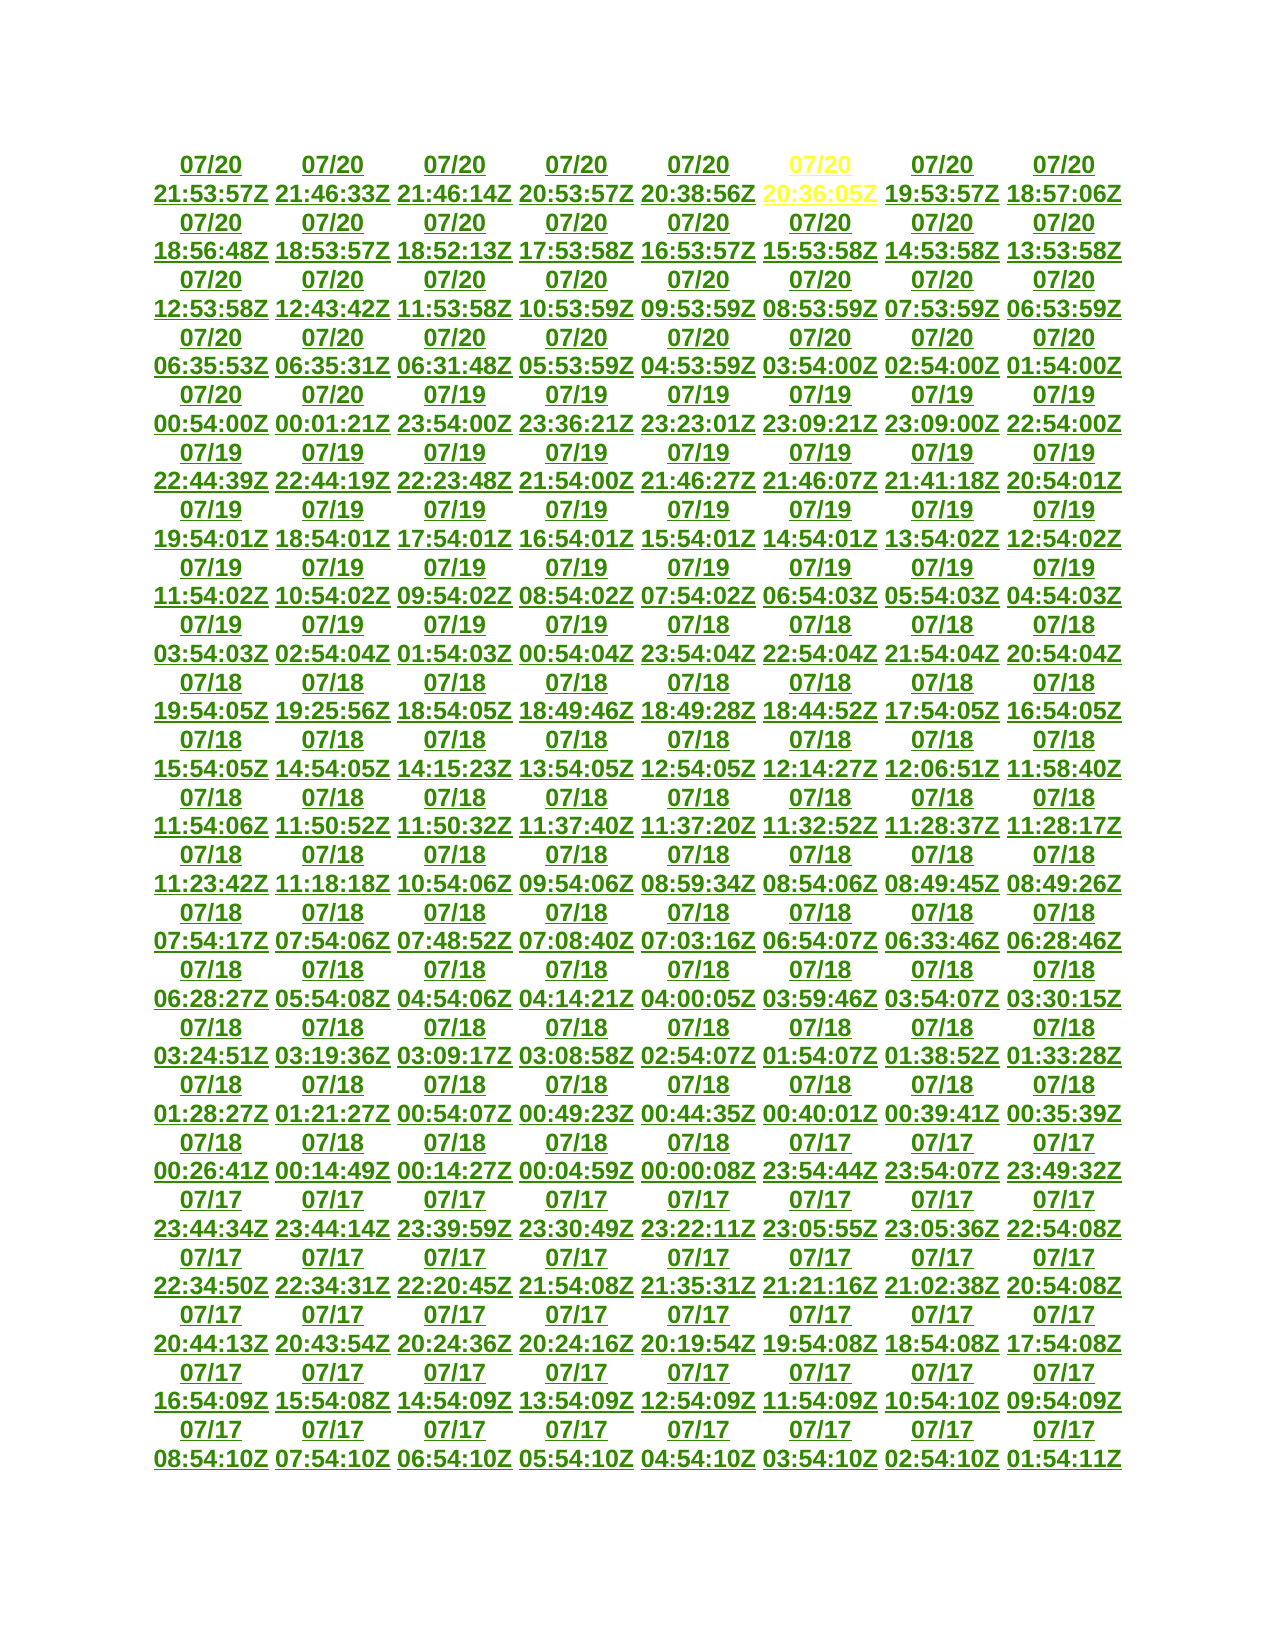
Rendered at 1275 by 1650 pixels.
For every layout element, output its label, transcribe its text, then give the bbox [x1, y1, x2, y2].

table_cell 07/19 14:54:01Z [759, 495, 881, 552]
table_cell 07/18 00:14:49Z [272, 1128, 394, 1185]
table_cell 07/17 06:54:10Z [394, 1415, 516, 1472]
table_cell 07/18 22:54:04Z [759, 610, 881, 667]
table_cell 07/18 03:54:07Z [881, 955, 1003, 1012]
table_cell 07/18 15:54:05Z [150, 725, 272, 782]
table_cell 07/19 23:54:00Z [394, 380, 516, 437]
table_cell 07/20 10:53:59Z [516, 265, 637, 322]
table_cell 07/18 10:54:06Z [394, 840, 516, 897]
table_cell 07/17 22:34:31Z [272, 1243, 394, 1300]
table_cell 07/18 07:54:06Z [272, 898, 394, 955]
table_cell 07/18 20:54:04Z [1003, 610, 1125, 667]
table_cell 07/18 12:54:05Z [638, 725, 759, 782]
table_cell 07/19 13:54:02Z [881, 495, 1003, 552]
table_cell 07/20 16:53:57Z [638, 208, 759, 265]
table_cell 07/19 10:54:02Z [272, 553, 394, 610]
table_cell 07/19 05:54:03Z [881, 553, 1003, 610]
table_cell 07/18 11:50:52Z [272, 783, 394, 840]
table_cell 07/19 21:46:27Z [638, 438, 759, 495]
table_cell 07/20 00:01:21Z [272, 380, 394, 437]
table_cell 07/19 22:54:00Z [1003, 380, 1125, 437]
table_cell 07/17 22:20:45Z [394, 1243, 516, 1300]
table_cell 07/18 03:24:51Z [150, 1013, 272, 1070]
table_cell 07/17 23:22:11Z [638, 1185, 759, 1242]
table_cell 07/19 22:44:39Z [150, 438, 272, 495]
table_cell 07/17 23:30:49Z [516, 1185, 637, 1242]
table_cell 07/19 21:54:00Z [516, 438, 637, 495]
table_cell 07/18 11:50:32Z [394, 783, 516, 840]
table_cell 07/18 21:54:04Z [881, 610, 1003, 667]
table_cell 07/17 12:54:09Z [638, 1358, 759, 1415]
table_cell 07/20 09:53:59Z [638, 265, 759, 322]
table_cell 07/17 02:54:10Z [881, 1415, 1003, 1472]
table_cell 07/17 04:54:10Z [638, 1415, 759, 1472]
table_cell 07/20 06:35:53Z [150, 323, 272, 380]
table_cell 07/20 15:53:58Z [759, 208, 881, 265]
table_cell 07/18 05:54:08Z [272, 955, 394, 1012]
table_cell 07/20 07:53:59Z [881, 265, 1003, 322]
table_cell 07/18 11:37:20Z [638, 783, 759, 840]
table_cell 07/18 11:37:40Z [516, 783, 637, 840]
table_cell 07/18 12:06:51Z [881, 725, 1003, 782]
table_cell 07/19 21:46:07Z [759, 438, 881, 495]
table_cell 07/17 23:05:55Z [759, 1185, 881, 1242]
table_cell 07/19 23:09:00Z [881, 380, 1003, 437]
table_cell 07/20 14:53:58Z [881, 208, 1003, 265]
table_cell 07/19 01:54:03Z [394, 610, 516, 667]
table_cell 07/18 06:33:46Z [881, 898, 1003, 955]
table_cell 07/18 07:48:52Z [394, 898, 516, 955]
table_cell 07/18 00:26:41Z [150, 1128, 272, 1185]
table_cell 07/17 05:54:10Z [516, 1415, 637, 1472]
table_cell 07/18 00:40:01Z [759, 1070, 881, 1127]
table_cell 07/20 08:53:59Z [759, 265, 881, 322]
table_cell 07/18 11:28:37Z [881, 783, 1003, 840]
table_cell 07/18 03:30:15Z [1003, 955, 1125, 1012]
table_cell 07/18 11:23:42Z [150, 840, 272, 897]
table_cell 07/20 12:43:42Z [272, 265, 394, 322]
table_cell 07/18 07:03:16Z [638, 898, 759, 955]
table_cell 07/19 04:54:03Z [1003, 553, 1125, 610]
table_cell 07/18 19:25:56Z [272, 668, 394, 725]
table_cell 07/20 18:52:13Z [394, 208, 516, 265]
table_cell 07/19 12:54:02Z [1003, 495, 1125, 552]
table_cell 07/18 00:35:39Z [1003, 1070, 1125, 1127]
table_cell 07/19 09:54:02Z [394, 553, 516, 610]
table_cell 07/17 14:54:09Z [394, 1358, 516, 1415]
table_cell 07/18 00:04:59Z [516, 1128, 637, 1185]
table_cell 07/18 18:49:28Z [638, 668, 759, 725]
table_cell 07/19 17:54:01Z [394, 495, 516, 552]
table_cell 07/18 00:49:23Z [516, 1070, 637, 1127]
table_cell 07/20 06:31:48Z [394, 323, 516, 380]
table_cell 07/17 23:39:59Z [394, 1185, 516, 1242]
table_cell 07/19 02:54:04Z [272, 610, 394, 667]
table_cell 07/17 20:24:16Z [516, 1300, 637, 1357]
table_cell 07/20 04:53:59Z [638, 323, 759, 380]
table_cell 07/18 16:54:05Z [1003, 668, 1125, 725]
table_cell 07/20 18:53:57Z [272, 208, 394, 265]
table_cell 07/18 00:54:07Z [394, 1070, 516, 1127]
table_cell 07/17 15:54:08Z [272, 1358, 394, 1415]
table_cell 07/18 11:58:40Z [1003, 725, 1125, 782]
table_cell 07/18 08:54:06Z [759, 840, 881, 897]
table_cell 07/18 03:09:17Z [394, 1013, 516, 1070]
table_cell 07/17 09:54:09Z [1003, 1358, 1125, 1415]
table_cell 07/17 21:21:16Z [759, 1243, 881, 1300]
table_cell 07/18 08:59:34Z [638, 840, 759, 897]
table_cell 07/18 00:44:35Z [638, 1070, 759, 1127]
table_cell 07/20 12:53:58Z [150, 265, 272, 322]
table_cell 07/17 21:02:38Z [881, 1243, 1003, 1300]
table_cell 07/18 14:54:05Z [272, 725, 394, 782]
table_cell 07/17 19:54:08Z [759, 1300, 881, 1357]
table_cell 07/17 07:54:10Z [272, 1415, 394, 1472]
table_cell 07/20 11:53:58Z [394, 265, 516, 322]
table_cell 07/18 09:54:06Z [516, 840, 637, 897]
table_cell 07/20 19:53:57Z [881, 150, 1003, 207]
table_cell 07/17 21:54:08Z [516, 1243, 637, 1300]
table_cell 07/17 23:44:14Z [272, 1185, 394, 1242]
table_cell 07/19 16:54:01Z [516, 495, 637, 552]
table_cell 07/20 21:46:14Z [394, 150, 516, 207]
table_cell 07/17 20:24:36Z [394, 1300, 516, 1357]
table_cell 07/18 19:54:05Z [150, 668, 272, 725]
table_cell 07/17 22:34:50Z [150, 1243, 272, 1300]
table_cell 07/20 18:56:48Z [150, 208, 272, 265]
table_cell 07/18 06:28:27Z [150, 955, 272, 1012]
table_cell 07/20 02:54:00Z [881, 323, 1003, 380]
table_cell 07/19 18:54:01Z [272, 495, 394, 552]
table_cell 07/18 11:28:17Z [1003, 783, 1125, 840]
table_cell 07/20 17:53:58Z [516, 208, 637, 265]
table_cell 07/18 01:33:28Z [1003, 1013, 1125, 1070]
table_cell 07/19 23:09:21Z [759, 380, 881, 437]
table_cell 07/17 21:35:31Z [638, 1243, 759, 1300]
table_cell 07/19 22:44:19Z [272, 438, 394, 495]
table_cell 07/18 02:54:07Z [638, 1013, 759, 1070]
table_cell 07/20 20:36:05Z [759, 150, 881, 207]
table_cell 07/18 17:54:05Z [881, 668, 1003, 725]
table_cell 07/17 08:54:10Z [150, 1415, 272, 1472]
table_cell 07/18 01:21:27Z [272, 1070, 394, 1127]
table_cell 07/19 15:54:01Z [638, 495, 759, 552]
table_cell 07/18 00:14:27Z [394, 1128, 516, 1185]
table_cell 07/18 07:08:40Z [516, 898, 637, 955]
table_cell 07/20 01:54:00Z [1003, 323, 1125, 380]
table_cell 07/18 11:54:06Z [150, 783, 272, 840]
table_cell 07/19 23:36:21Z [516, 380, 637, 437]
table_cell 07/17 23:44:34Z [150, 1185, 272, 1242]
table_cell 07/17 20:43:54Z [272, 1300, 394, 1357]
table_cell 07/20 21:46:33Z [272, 150, 394, 207]
table_cell 07/19 00:54:04Z [516, 610, 637, 667]
table_cell 07/19 23:23:01Z [638, 380, 759, 437]
table_cell 07/18 06:54:07Z [759, 898, 881, 955]
table_cell 07/18 06:28:46Z [1003, 898, 1125, 955]
table_cell 07/17 13:54:09Z [516, 1358, 637, 1415]
table_cell 07/19 07:54:02Z [638, 553, 759, 610]
table_cell 07/18 11:32:52Z [759, 783, 881, 840]
table_cell 07/18 01:28:27Z [150, 1070, 272, 1127]
table_cell 07/17 23:54:07Z [881, 1128, 1003, 1185]
table_cell 07/18 00:39:41Z [881, 1070, 1003, 1127]
table_cell 07/17 23:54:44Z [759, 1128, 881, 1185]
table_cell 07/17 17:54:08Z [1003, 1300, 1125, 1357]
table_cell 07/18 14:15:23Z [394, 725, 516, 782]
table_cell 07/17 20:44:13Z [150, 1300, 272, 1357]
table_cell 07/18 18:44:52Z [759, 668, 881, 725]
table_cell 07/18 08:49:45Z [881, 840, 1003, 897]
table_cell 07/19 03:54:03Z [150, 610, 272, 667]
table_cell 07/20 20:38:56Z [638, 150, 759, 207]
table_cell 07/17 23:05:36Z [881, 1185, 1003, 1242]
table_cell 07/18 18:49:46Z [516, 668, 637, 725]
table_cell 07/17 10:54:10Z [881, 1358, 1003, 1415]
table_cell 07/18 03:08:58Z [516, 1013, 637, 1070]
table_cell 07/19 06:54:03Z [759, 553, 881, 610]
table_cell 07/18 01:54:07Z [759, 1013, 881, 1070]
table_cell 07/18 03:59:46Z [759, 955, 881, 1012]
table_cell 07/17 01:54:11Z [1003, 1415, 1125, 1472]
table_cell 07/20 21:53:57Z [150, 150, 272, 207]
table_cell 07/18 11:18:18Z [272, 840, 394, 897]
table_cell 07/19 11:54:02Z [150, 553, 272, 610]
table_cell 07/17 22:54:08Z [1003, 1185, 1125, 1242]
table_cell 07/18 18:54:05Z [394, 668, 516, 725]
table_cell 07/20 00:54:00Z [150, 380, 272, 437]
table_cell 07/18 07:54:17Z [150, 898, 272, 955]
table_cell 07/18 13:54:05Z [516, 725, 637, 782]
table_cell 07/19 19:54:01Z [150, 495, 272, 552]
table_cell 07/17 03:54:10Z [759, 1415, 881, 1472]
table_cell 07/20 05:53:59Z [516, 323, 637, 380]
table_cell 07/18 04:54:06Z [394, 955, 516, 1012]
table_cell 07/18 23:54:04Z [638, 610, 759, 667]
table_cell 07/17 16:54:09Z [150, 1358, 272, 1415]
table_cell 07/20 06:53:59Z [1003, 265, 1125, 322]
table_cell 07/17 20:19:54Z [638, 1300, 759, 1357]
table_cell 07/18 12:14:27Z [759, 725, 881, 782]
table_cell 07/20 13:53:58Z [1003, 208, 1125, 265]
table_cell 07/20 03:54:00Z [759, 323, 881, 380]
table_cell 07/19 22:23:48Z [394, 438, 516, 495]
table_cell 07/19 20:54:01Z [1003, 438, 1125, 495]
table_cell 07/18 04:00:05Z [638, 955, 759, 1012]
table_cell 07/18 04:14:21Z [516, 955, 637, 1012]
table_cell 07/20 18:57:06Z [1003, 150, 1125, 207]
table_cell 07/18 03:19:36Z [272, 1013, 394, 1070]
table_cell 07/17 18:54:08Z [881, 1300, 1003, 1357]
table_cell 07/17 11:54:09Z [759, 1358, 881, 1415]
table_cell 07/20 20:53:57Z [516, 150, 637, 207]
table_cell 07/19 08:54:02Z [516, 553, 637, 610]
table_cell 07/19 21:41:18Z [881, 438, 1003, 495]
table_cell 07/17 20:54:08Z [1003, 1243, 1125, 1300]
table_cell 07/18 00:00:08Z [638, 1128, 759, 1185]
table_cell 07/18 08:49:26Z [1003, 840, 1125, 897]
table_cell 07/20 06:35:31Z [272, 323, 394, 380]
table_cell 07/17 23:49:32Z [1003, 1128, 1125, 1185]
table_cell 07/18 01:38:52Z [881, 1013, 1003, 1070]
